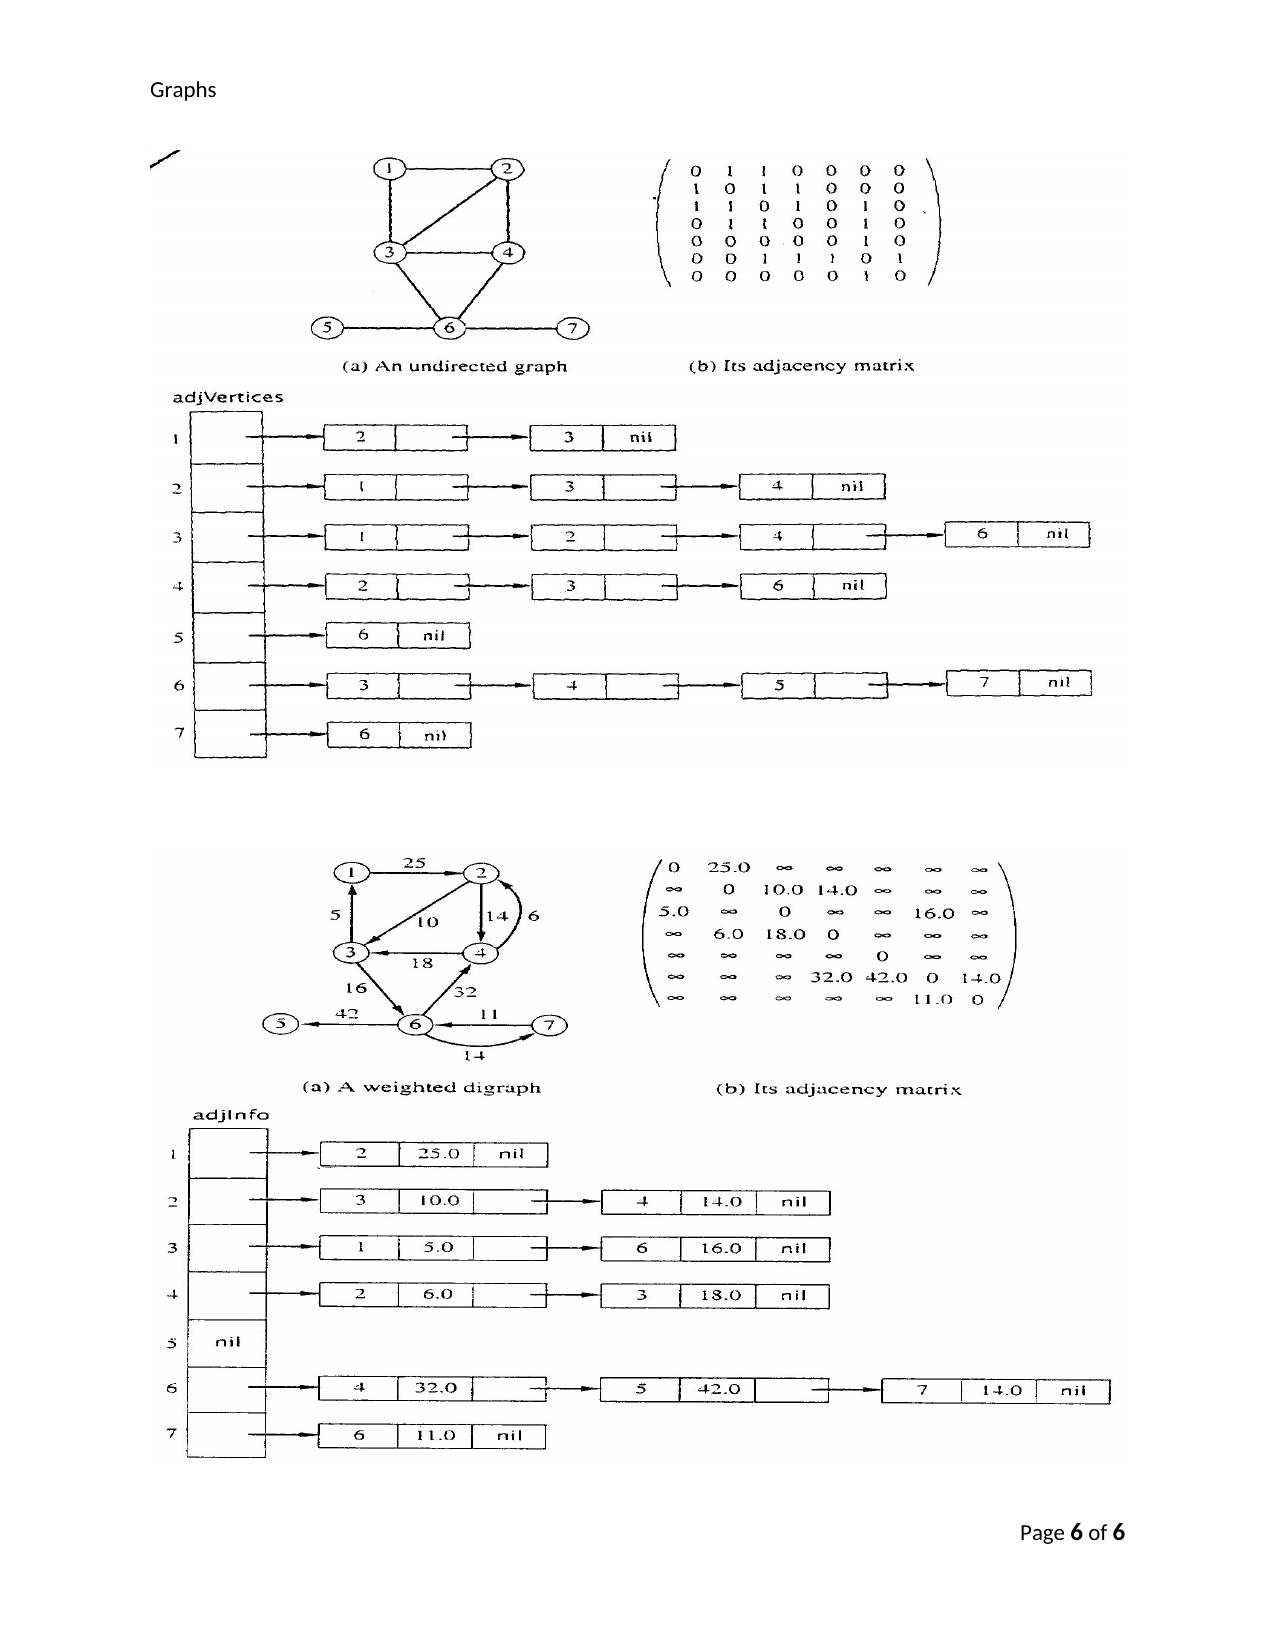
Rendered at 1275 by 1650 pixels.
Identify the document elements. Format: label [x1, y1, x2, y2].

picture [150, 848, 1125, 1466]
picture [150, 150, 1125, 768]
